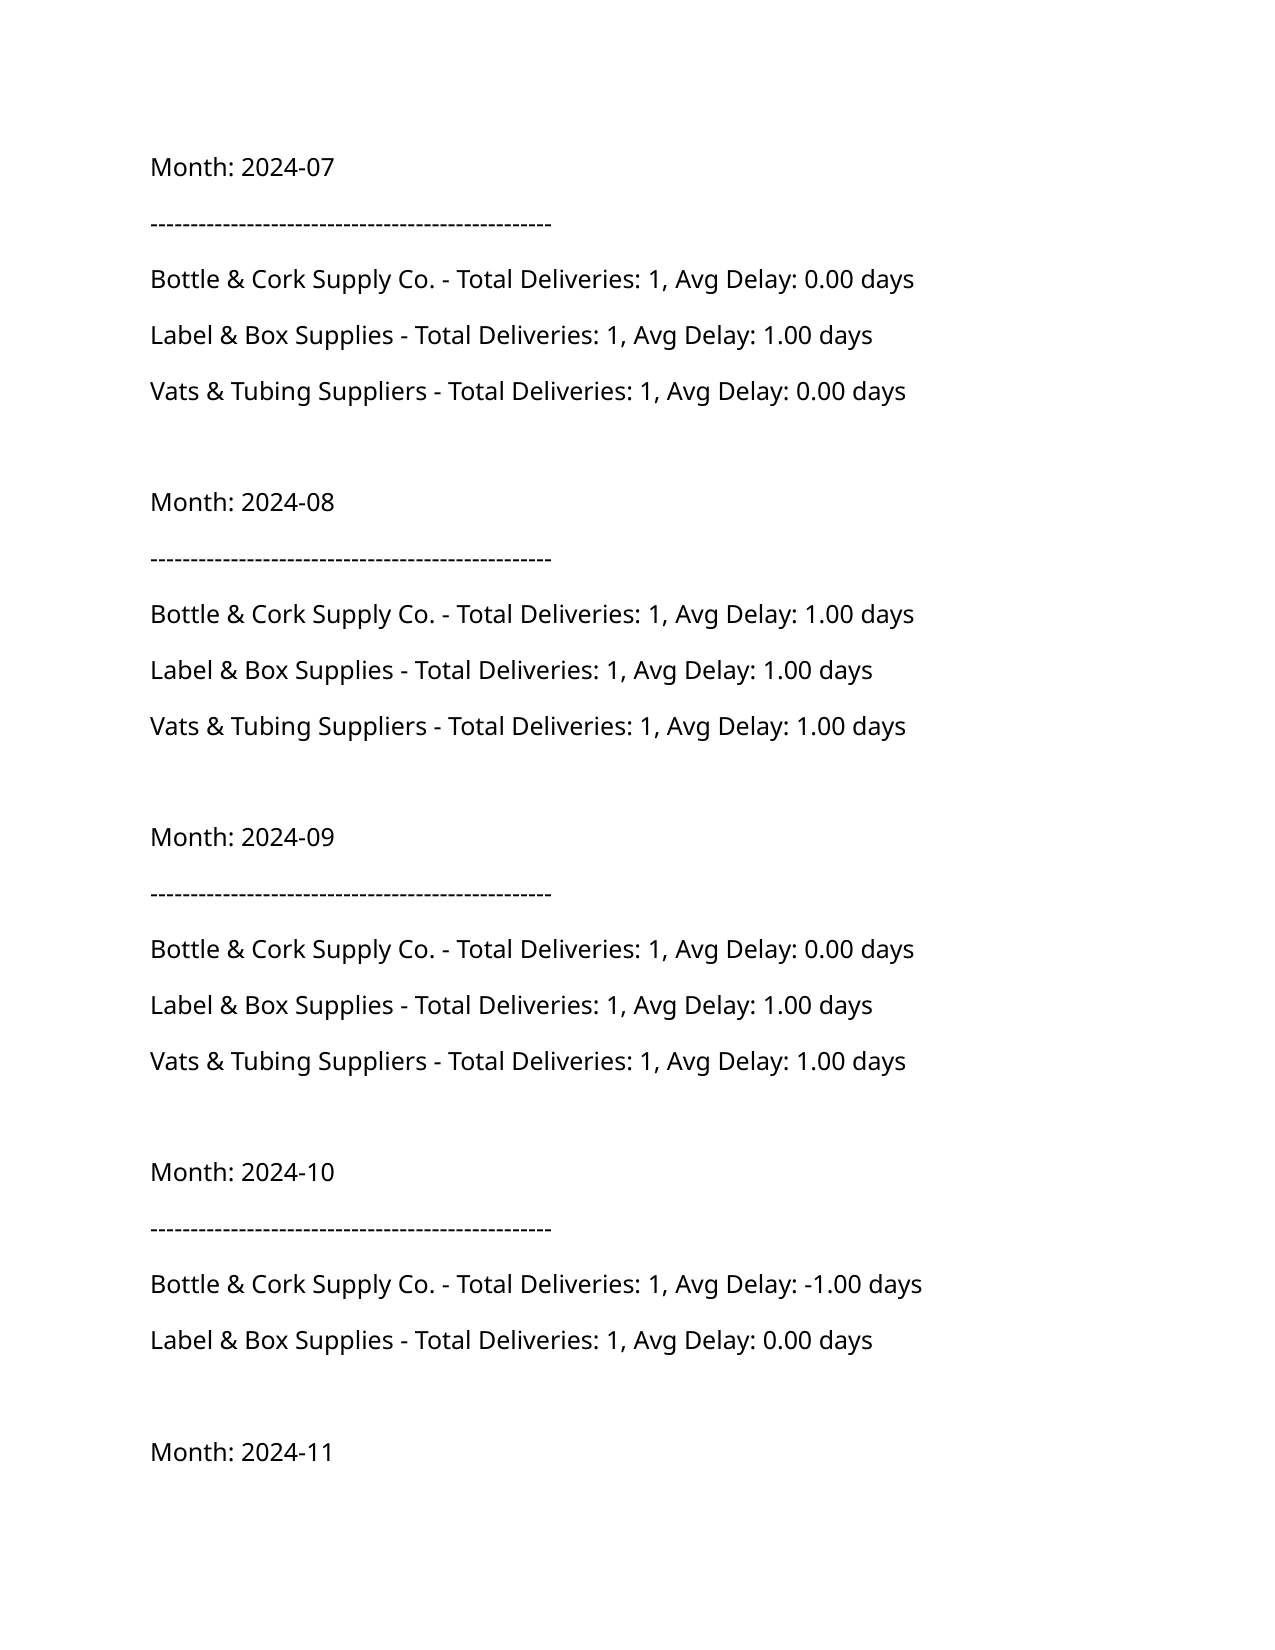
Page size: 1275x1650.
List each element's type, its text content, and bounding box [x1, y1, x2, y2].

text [150, 317, 1125, 352]
text Bottle & Cork Supply Co. - Total Deliveries: 1, Avg Delay: 1.00 days [150, 597, 1125, 631]
text Vats & Tubing Suppliers - Total Deliveries: 1, Avg Delay: 1.00 days [150, 1043, 1125, 1077]
text Bottle & Cork Supply Co. - Total Deliveries: 1, Avg Delay: -1.00 days [150, 1267, 1125, 1301]
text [150, 1211, 1125, 1245]
text Month: 2024-11 [150, 1434, 1125, 1468]
text Label & Box Supplies - Total Deliveries: 1, Avg Delay: 1.00 days [150, 987, 1125, 1022]
text Vats & Tubing Suppliers - Total Deliveries: 1, Avg Delay: 1.00 days [150, 708, 1125, 742]
text -------------------------------------------------- [150, 206, 1125, 240]
text Month: 2024-07 [150, 150, 1125, 184]
text Vats & Tubing Suppliers - Total Deliveries: 1, Avg Delay: 0.00 days [150, 373, 1125, 407]
text Month: 2024-08 [150, 485, 1125, 519]
text Month: 2024-10 [150, 1155, 1125, 1189]
text Bottle & Cork Supply Co. - Total Deliveries: 1, Avg Delay: 0.00 days [150, 262, 1125, 296]
text -------------------------------------------------- [150, 541, 1125, 575]
text Label & Box Supplies - Total Deliveries: 1, Avg Delay: 0.00 days [150, 1322, 1125, 1357]
text -------------------------------------------------- [150, 876, 1125, 910]
text Bottle & Cork Supply Co. - Total Deliveries: 1, Avg Delay: 0.00 days [150, 932, 1125, 966]
text Label & Box Supplies - Total Deliveries: 1, Avg Delay: 1.00 days [150, 652, 1125, 687]
text Month: 2024-09 [150, 820, 1125, 854]
